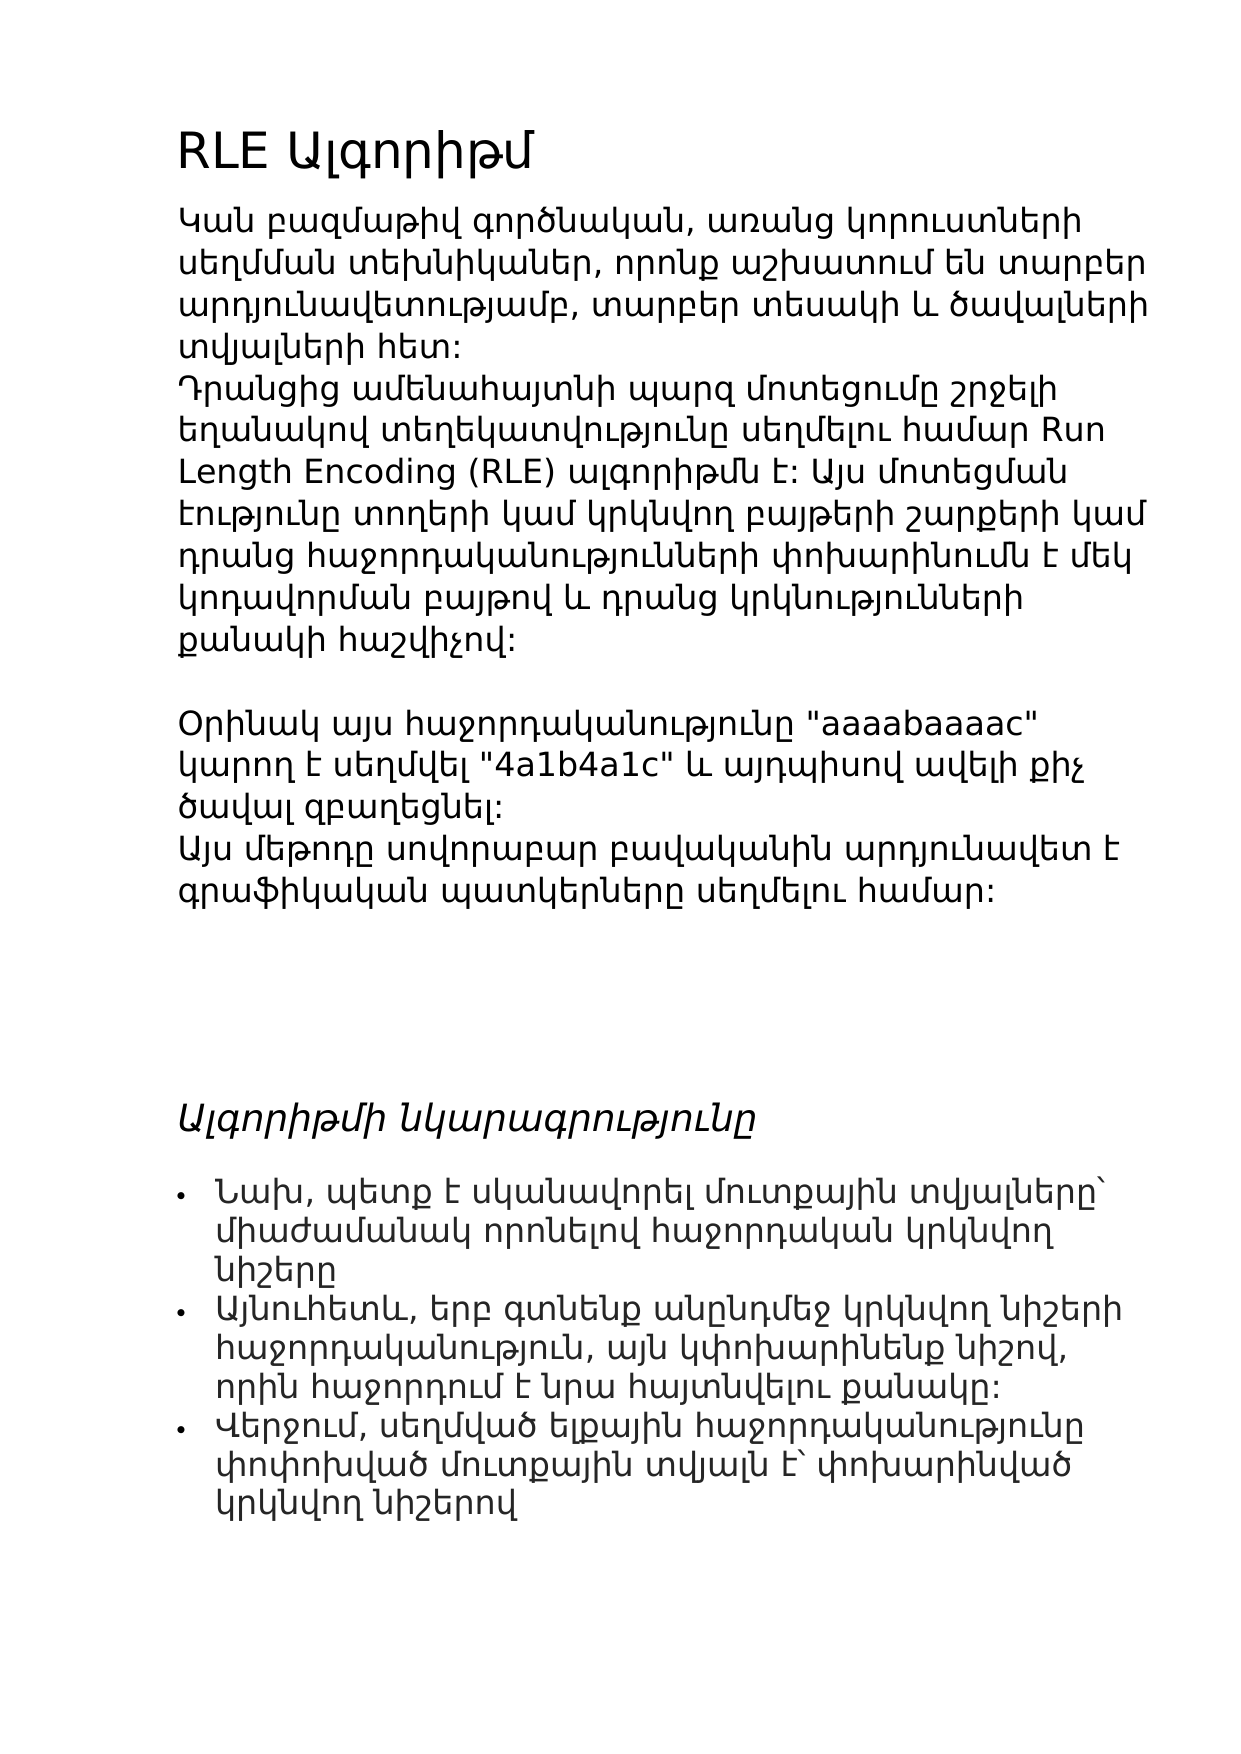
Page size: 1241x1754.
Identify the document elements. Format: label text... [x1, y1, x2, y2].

list Այնուհետև, երբ գտնենք անընդմեջ կրկնվող նիշերի հաջորդականություն, այն կփոխարինենք նիշով, որին հաջորդում է նրա հայտնվելու քանակը: [177, 1289, 1160, 1406]
text Օրինակ այս հաջորդականությունը "aaaabaaaac" կարող է սեղմվել "4a1b4a1c" և այդպիսով ավելի քիչ ծավալ զբաղեցնել: [177, 704, 1160, 827]
text Ալգորիթմի նկարագրությունը [177, 1097, 1160, 1140]
list Վերջում, սեղմված ելքային հաջորդականությունը փոփոխված մուտքային տվյալն է՝ փոխարինված կրկնվող նիշերով [177, 1406, 1160, 1523]
text Կան բազմաթիվ գործնական, առանց կորուստների սեղմման տեխնիկաներ, որոնք աշխատում են տարբեր արդյունավետությամբ, տարբեր տեսակի և ծավալների տվյալների հետ: [177, 202, 1160, 366]
text Դրանցից ամենահայտնի պարզ մոտեցումը շրջելի եղանակով տեղեկատվությունը սեղմելու համար Run Length Encoding (RLE) ալգորիթմն է: Այս մոտեցման էությունը տողերի կամ կրկնվող բայթերի շարքերի կամ դրանց հաջորդականությունների փոխարինումն է մեկ կոդավորման բայթով և դրանց կրկնությունների քանակի հաշվիչով: [177, 369, 1160, 659]
subtitle RLE Ալգորիթմ [176, 122, 1160, 181]
text Այս մեթոդը սովորաբար բավականին արդյունավետ է գրաֆիկական պատկերները սեղմելու համար: [177, 830, 1160, 910]
list Նախ, պետք է սկանավորել մուտքային տվյալները՝ միաժամանակ որոնելով հաջորդական կրկնվող նիշերը [177, 1173, 1160, 1289]
